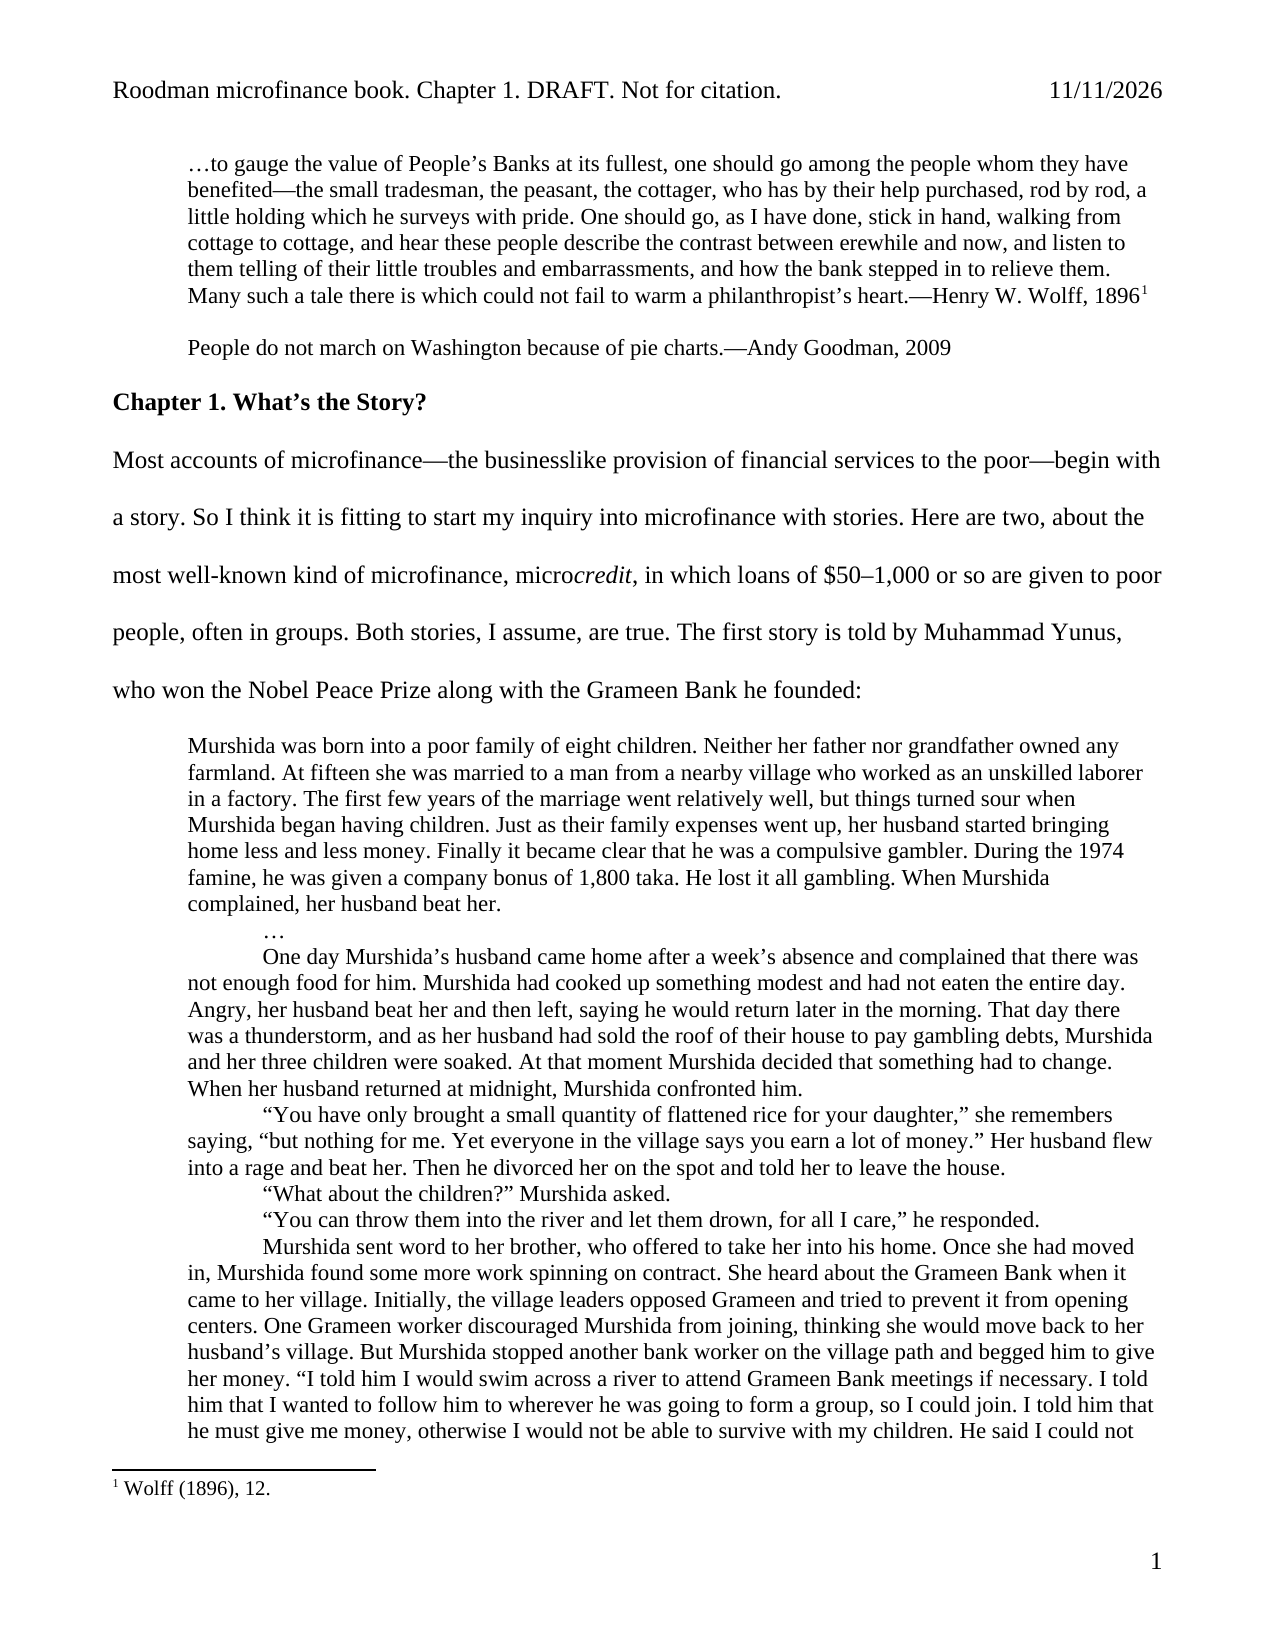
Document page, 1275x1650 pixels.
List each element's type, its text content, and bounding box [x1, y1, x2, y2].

text Murshida was born into a poor family of eight children. Neither her father nor grandfather owned any farmland. At fifteen she was married to a man from a nearby village who worked as an unskilled laborer in a factory. The first few years of the marriage went relatively well, but things turned sour when Murshida began having children. Just as their family expenses went up, her husband started bringing home less and less money. Finally it became clear that he was a compulsive gambler. During the 1974 famine, he was given a company bonus of 1,800 taka. He lost it all gambling. When Murshida complained, her husband beat her. [187, 732, 1162, 917]
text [187, 1233, 1162, 1444]
text Most accounts of microfinance—the businesslike provision of financial services to the poor—begin with a story. So I think it is fitting to start my inquiry into microfinance with stories. Here are two, about the most well-known kind of microfinance, microcredit, in which loans of $50–1,000 or so are given to poor people, often in groups. Both stories, I assume, are true. The first story is told by Muhammad Yunus, who won the Nobel Peace Prize along with the Grameen Bank he founded: [112, 445, 1162, 703]
text “What about the children?” Murshida asked. [187, 1180, 1162, 1207]
text “You can throw them into the river and let them drown, for all I care,” he responded. [187, 1207, 1162, 1233]
text … [187, 917, 1162, 943]
text “You have only brought a small quantity of flattened rice for your daughter,” she remembers saying, “but nothing for me. Yet everyone in the village says you earn a lot of money.” Her husband flew into a rage and beat her. Then he divorced her on the spot and told her to leave the house. [187, 1101, 1162, 1180]
text Chapter 1. What’s the Story? [112, 387, 1162, 416]
text …to gauge the value of People’s Banks at its fullest, one should go among the people whom they have benefited—the small tradesman, the peasant, the cottager, who has by their help purchased, rod by rod, a little holding which he surveys with pride. One should go, as I have done, stick in hand, walking from cottage to cottage, and hear these people describe the contrast between erewhile and now, and listen to them telling of their little troubles and embarrassments, and how the bank stepped in to relieve them. Many such a tale there is which could not fail to warm a philanthropist’s heart.—Henry W. Wolff, 1896 [187, 150, 1162, 308]
text People do not march on Washington because of pie charts.—Andy Goodman, 2009 [187, 308, 1162, 361]
text One day Murshida’s husband came home after a week’s absence and complained that there was not enough food for him. Murshida had cooked up something modest and had not eaten the entire day. Angry, her husband beat her and then left, saying he would return later in the morning. That day there was a thunderstorm, and as her husband had sold the roof of their house to pay gambling debts, Murshida and her three children were soaked. At that moment Murshida decided that something had to change. When her husband returned at midnight, Murshida confronted him. [187, 943, 1162, 1101]
